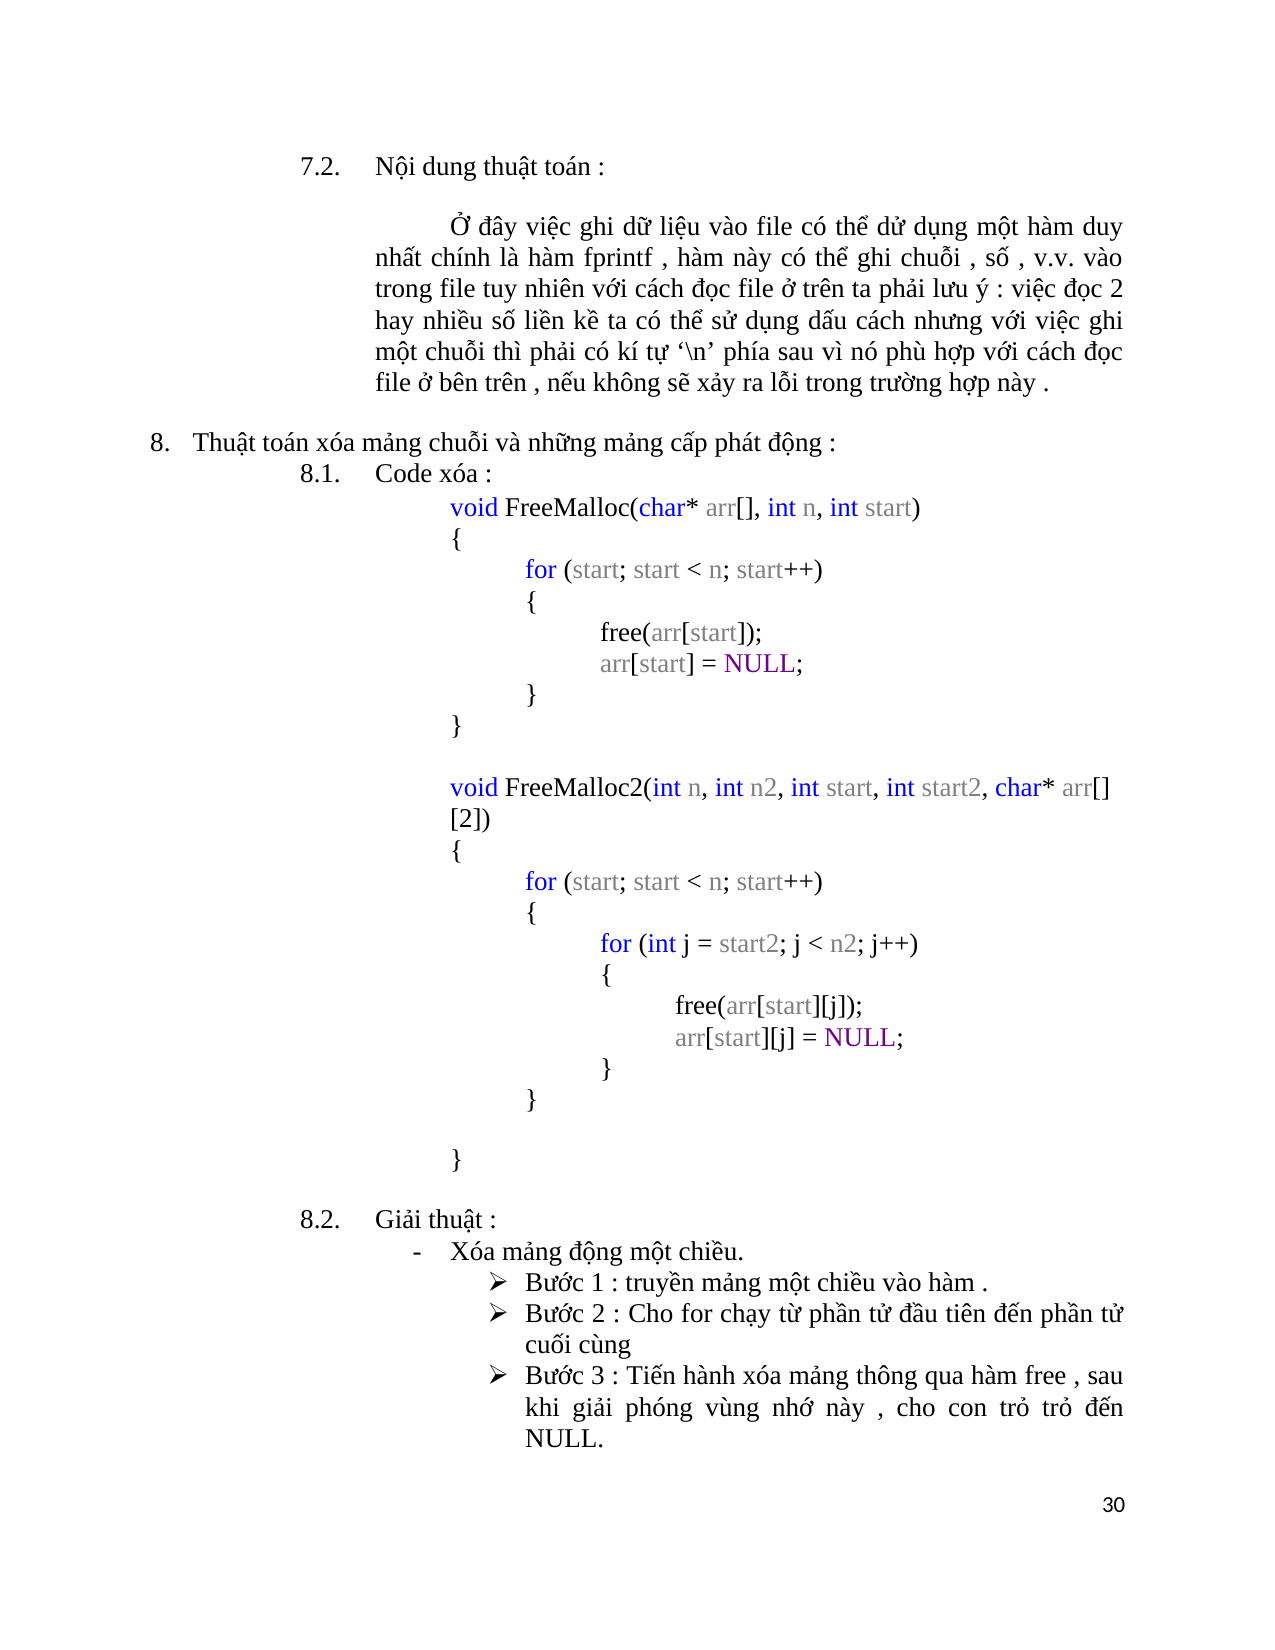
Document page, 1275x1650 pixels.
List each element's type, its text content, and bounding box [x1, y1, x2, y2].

text { [450, 958, 1125, 989]
text } [450, 709, 1125, 740]
list Code xóa : [300, 457, 1125, 489]
list Giải thuật : [300, 1203, 1125, 1235]
text arr[start] = NULL; [450, 647, 1125, 678]
list Nội dung thuật toán : [300, 150, 1125, 181]
text for (int j = start2; j < n2; j++) [450, 927, 1125, 958]
text } [450, 1143, 1125, 1174]
text } [450, 1083, 1125, 1114]
text free(arr[start]); [450, 616, 1125, 647]
text for (start; start < n; start++) [450, 865, 1125, 896]
text } [450, 678, 1125, 709]
list Bước 2 : Cho for chạy từ phần tử đầu tiên đến phần tử cuối cùng [487, 1297, 1125, 1359]
text void FreeMalloc(char* arr[], int n, int start) [450, 491, 1125, 522]
text for (start; start < n; start++) [450, 553, 1125, 584]
text { [450, 834, 1125, 865]
text } [450, 1052, 1125, 1083]
list Bước 3 : Tiến hành xóa mảng thông qua hàm free , sau khi giải phóng vùng nhớ này , cho con trỏ trỏ đến NULL. [487, 1359, 1125, 1453]
text { [450, 896, 1125, 927]
list Xóa mảng động một chiều. [412, 1235, 1125, 1266]
list Thuật toán xóa mảng chuỗi và những mảng cấp phát động : [150, 426, 1125, 457]
text free(arr[start][j]); [450, 989, 1125, 1021]
text { [450, 584, 1125, 616]
list Bước 1 : truyền mảng một chiều vào hàm . [487, 1266, 1125, 1297]
text arr[start][j] = NULL; [450, 1021, 1125, 1052]
text Ở đây việc ghi dữ liệu vào file có thể dử dụng một hàm duy nhất chính là hàm fprintf , hàm này có thể ghi chuỗi , số , v.v. vào trong file tuy nhiên với cách đọc file ở trên ta phải lưu ý : việc đọc 2 hay nhiều số liền kề ta có thể sử dụng dấu cách nhưng với việc ghi một chuỗi thì phải có kí tự ‘\n’ phía sau vì nó phù hợp với cách đọc file ở bên trên , nếu không sẽ xảy ra lỗi trong trường hợp này . [375, 210, 1125, 397]
text { [450, 522, 1125, 553]
text void FreeMalloc2(int n, int n2, int start, int start2, char* arr[][2]) [450, 771, 1125, 834]
